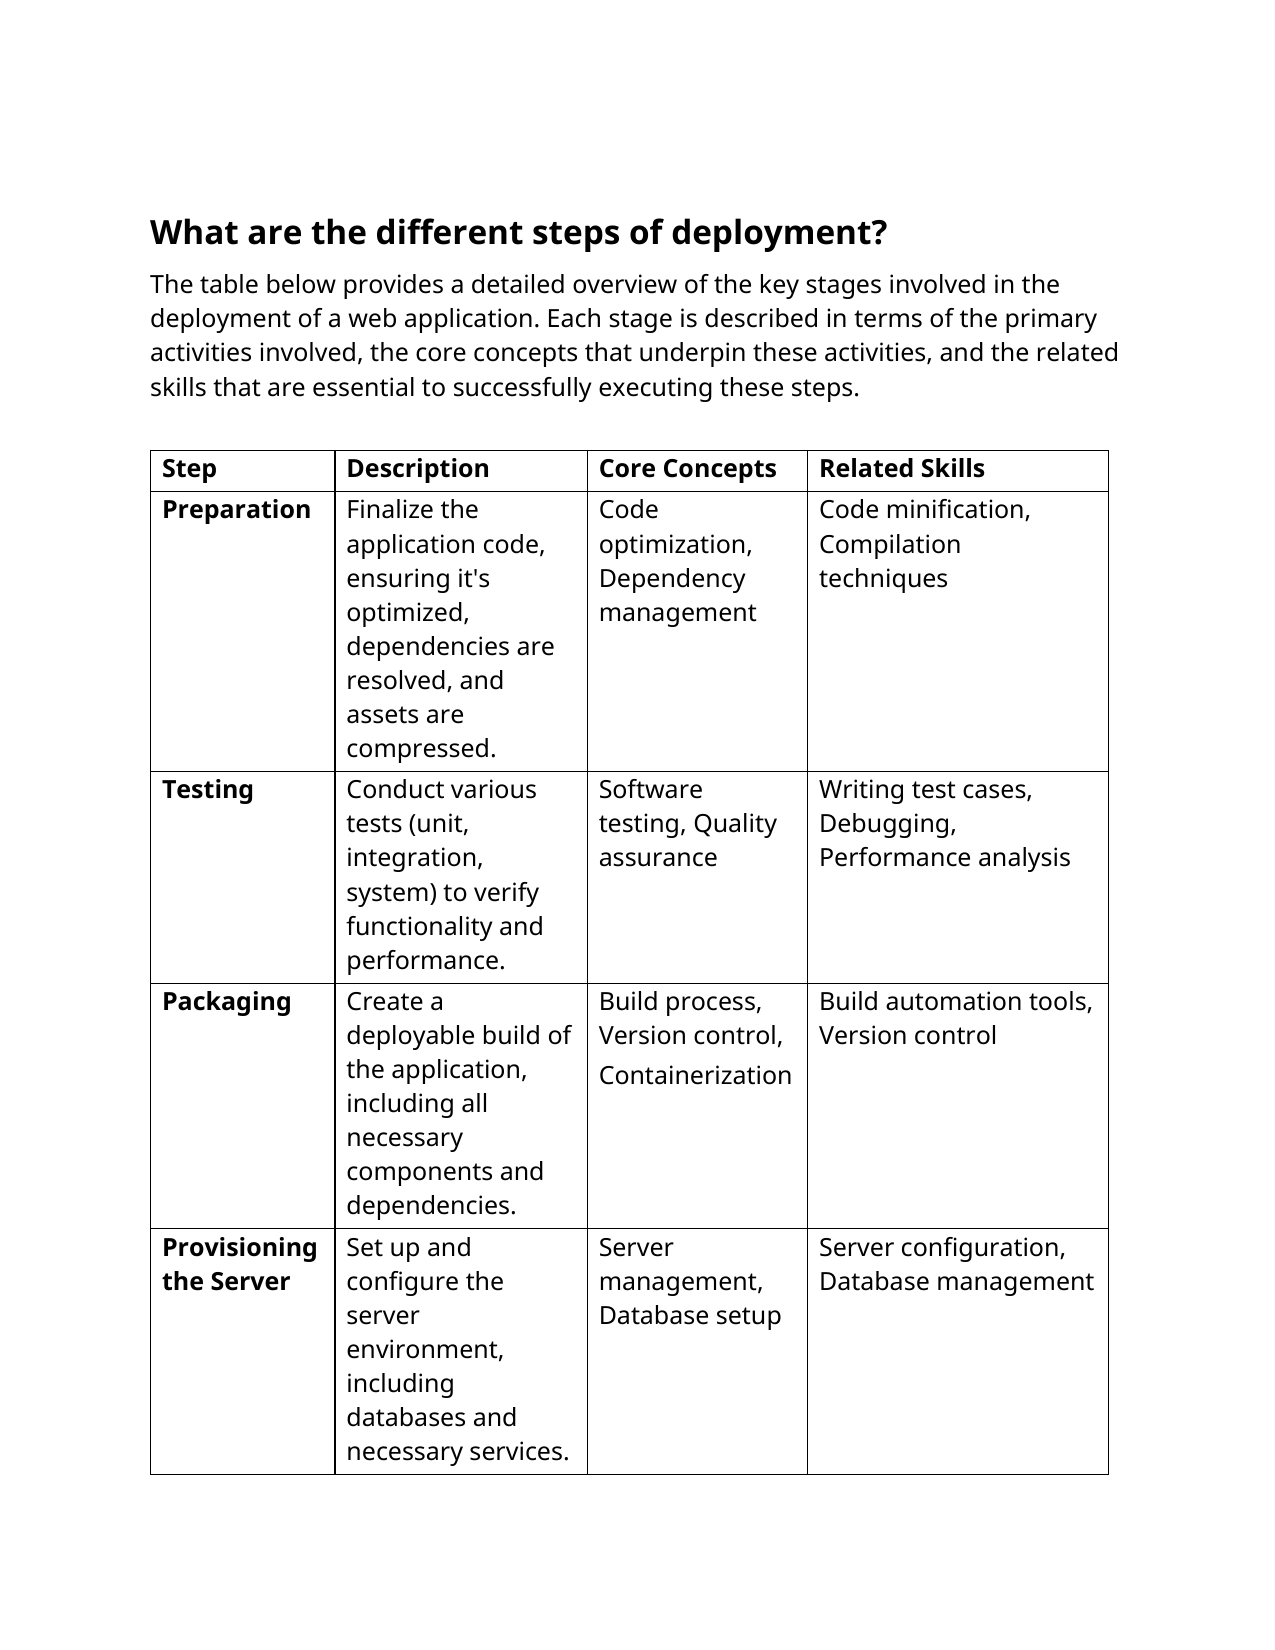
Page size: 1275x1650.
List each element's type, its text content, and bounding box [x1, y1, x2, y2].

table_cell Preparation [151, 492, 334, 771]
table_header Step [151, 451, 334, 491]
subtitle What are the different steps of deployment? [150, 209, 1125, 254]
table_cell Writing test cases, Debugging, Performance analysis [808, 772, 1108, 983]
table_header Related Skills [808, 451, 1108, 491]
table_cell Conduct various tests (unit, integration, system) to verify functionality and performance. [336, 772, 587, 983]
table_cell Code minification, Compilation techniques [808, 492, 1108, 771]
table_cell Provisioning the Server [151, 1229, 334, 1474]
table_header Core Concepts [588, 451, 807, 491]
table_cell Create a deployable build of the application, including all necessary components and dependencies. [336, 984, 587, 1228]
table_cell Testing [151, 772, 334, 983]
table_header Description [336, 451, 587, 491]
table_cell Server management, Database setup [588, 1229, 807, 1474]
table_cell Software testing, Quality assurance [588, 772, 807, 983]
table_cell Finalize the application code, ensuring it's optimized, dependencies are resolved, and assets are compressed. [336, 492, 587, 771]
table_cell Server configuration, Database management [808, 1229, 1108, 1474]
text The table below provides a detailed overview of the key stages involved in the deployment of a web application. Each stage is described in terms of the primary activities involved, the core concepts that underpin these activities, and the related skills that are essential to successfully executing these steps. [150, 267, 1125, 403]
table_cell Set up and configure the server environment, including databases and necessary services. [336, 1229, 587, 1474]
table_cell Build process, Version control, Containerization [588, 984, 807, 1228]
table_cell Code optimization, Dependency management [588, 492, 807, 771]
table_cell Packaging [151, 984, 334, 1228]
table_cell Build automation tools, Version control [808, 984, 1108, 1228]
